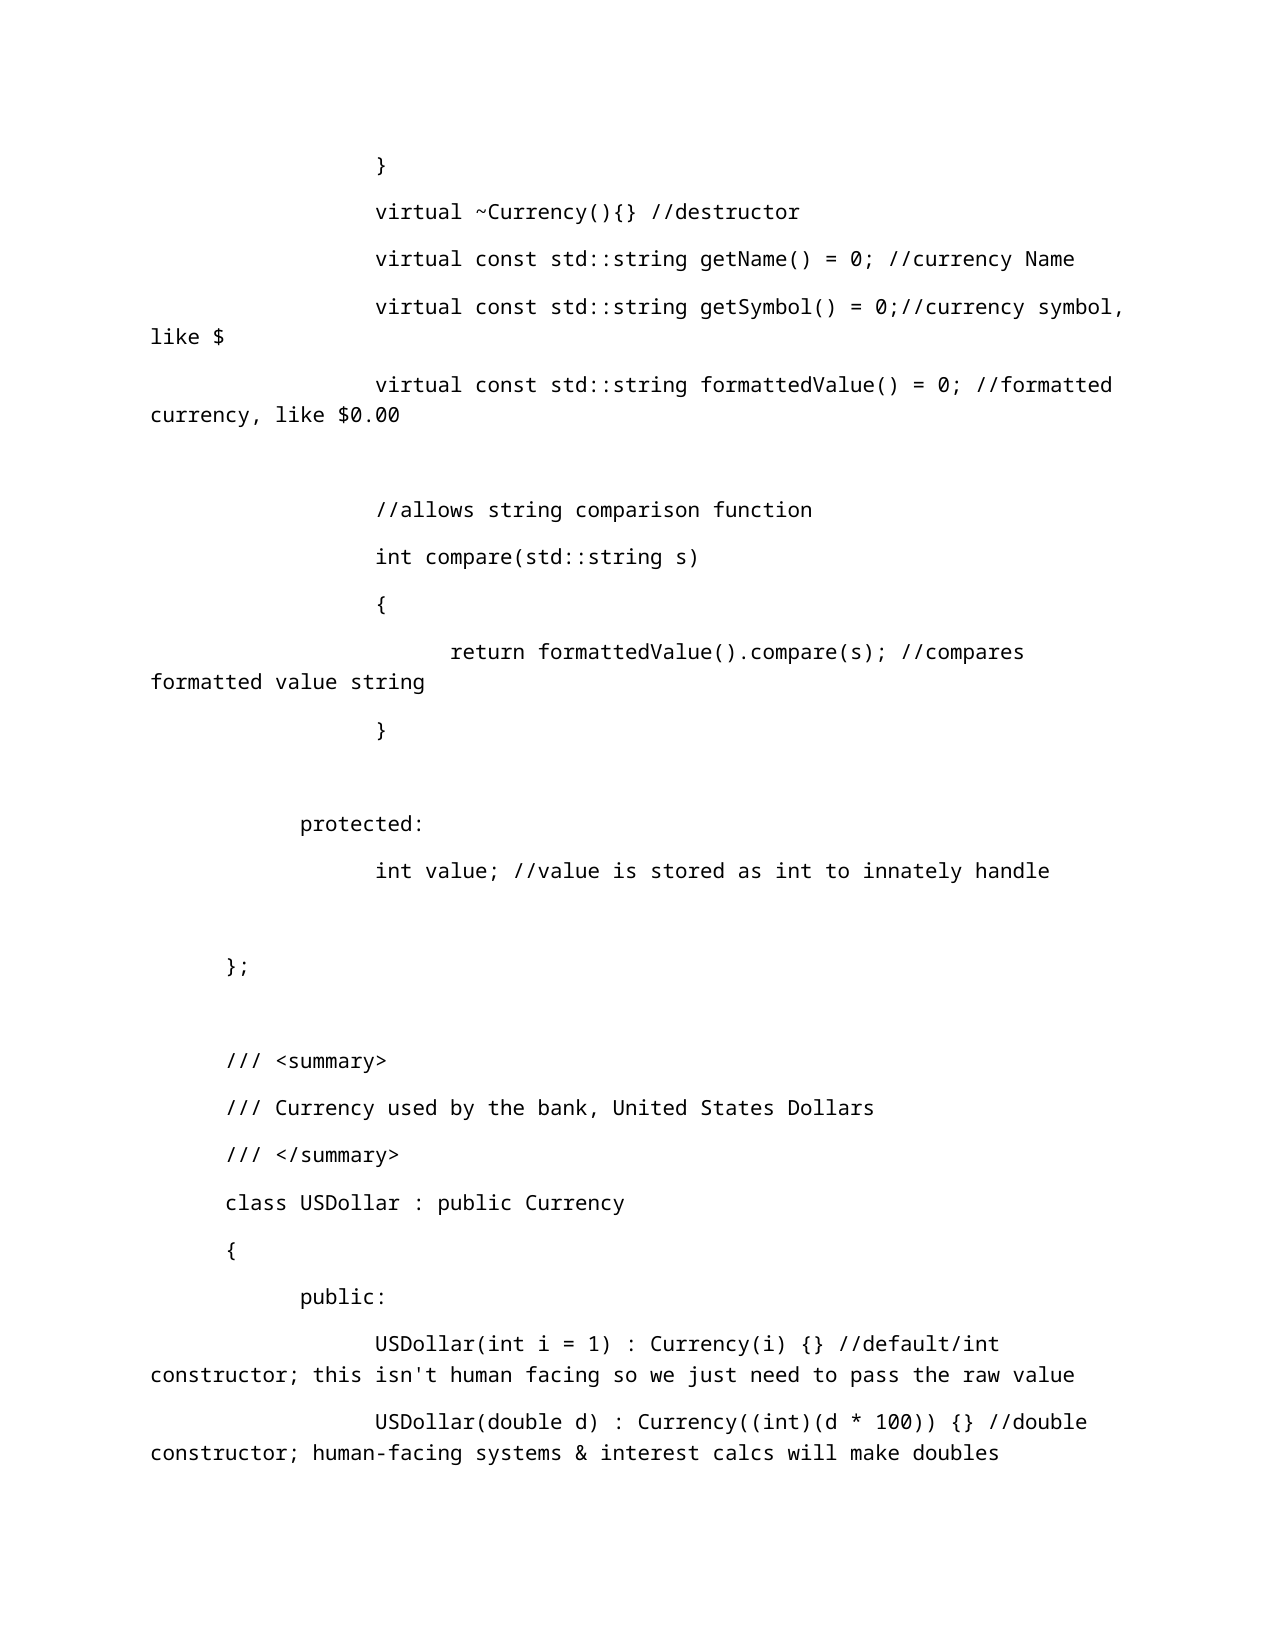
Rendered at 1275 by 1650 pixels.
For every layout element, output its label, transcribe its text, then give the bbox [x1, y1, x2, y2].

text int value; //value is stored as int to innately handle [150, 857, 1125, 885]
text USDollar(int i = 1) : Currency(i) {} //default/int constructor; this isn't human facing so we just need to pass the raw value [150, 1329, 1125, 1389]
text USDollar(double d) : Currency((int)(d * 100)) {} //double constructor; human-facing systems & interest calcs will make doubles [150, 1407, 1125, 1467]
text virtual const std::string getName() = 0; //currency Name [150, 244, 1125, 273]
text virtual ~Currency(){} //destructor [150, 197, 1125, 226]
text /// Currency used by the bank, United States Dollars [150, 1093, 1125, 1122]
text { [150, 589, 1125, 618]
text virtual const std::string formattedValue() = 0; //formatted currency, like $0.00 [150, 370, 1125, 429]
text return formattedValue().compare(s); //compares formatted value string [150, 637, 1125, 696]
text } [150, 715, 1125, 743]
text protected: [150, 809, 1125, 838]
text /// <summary> [150, 1046, 1125, 1074]
text //allows string comparison function [150, 495, 1125, 523]
text /// </summary> [150, 1140, 1125, 1169]
text class USDollar : public Currency [150, 1188, 1125, 1216]
text } [150, 150, 1125, 178]
text }; [150, 951, 1125, 980]
text { [150, 1235, 1125, 1263]
text int compare(std::string s) [150, 542, 1125, 571]
text virtual const std::string getSymbol() = 0;//currency symbol, like $ [150, 292, 1125, 351]
text public: [150, 1282, 1125, 1311]
